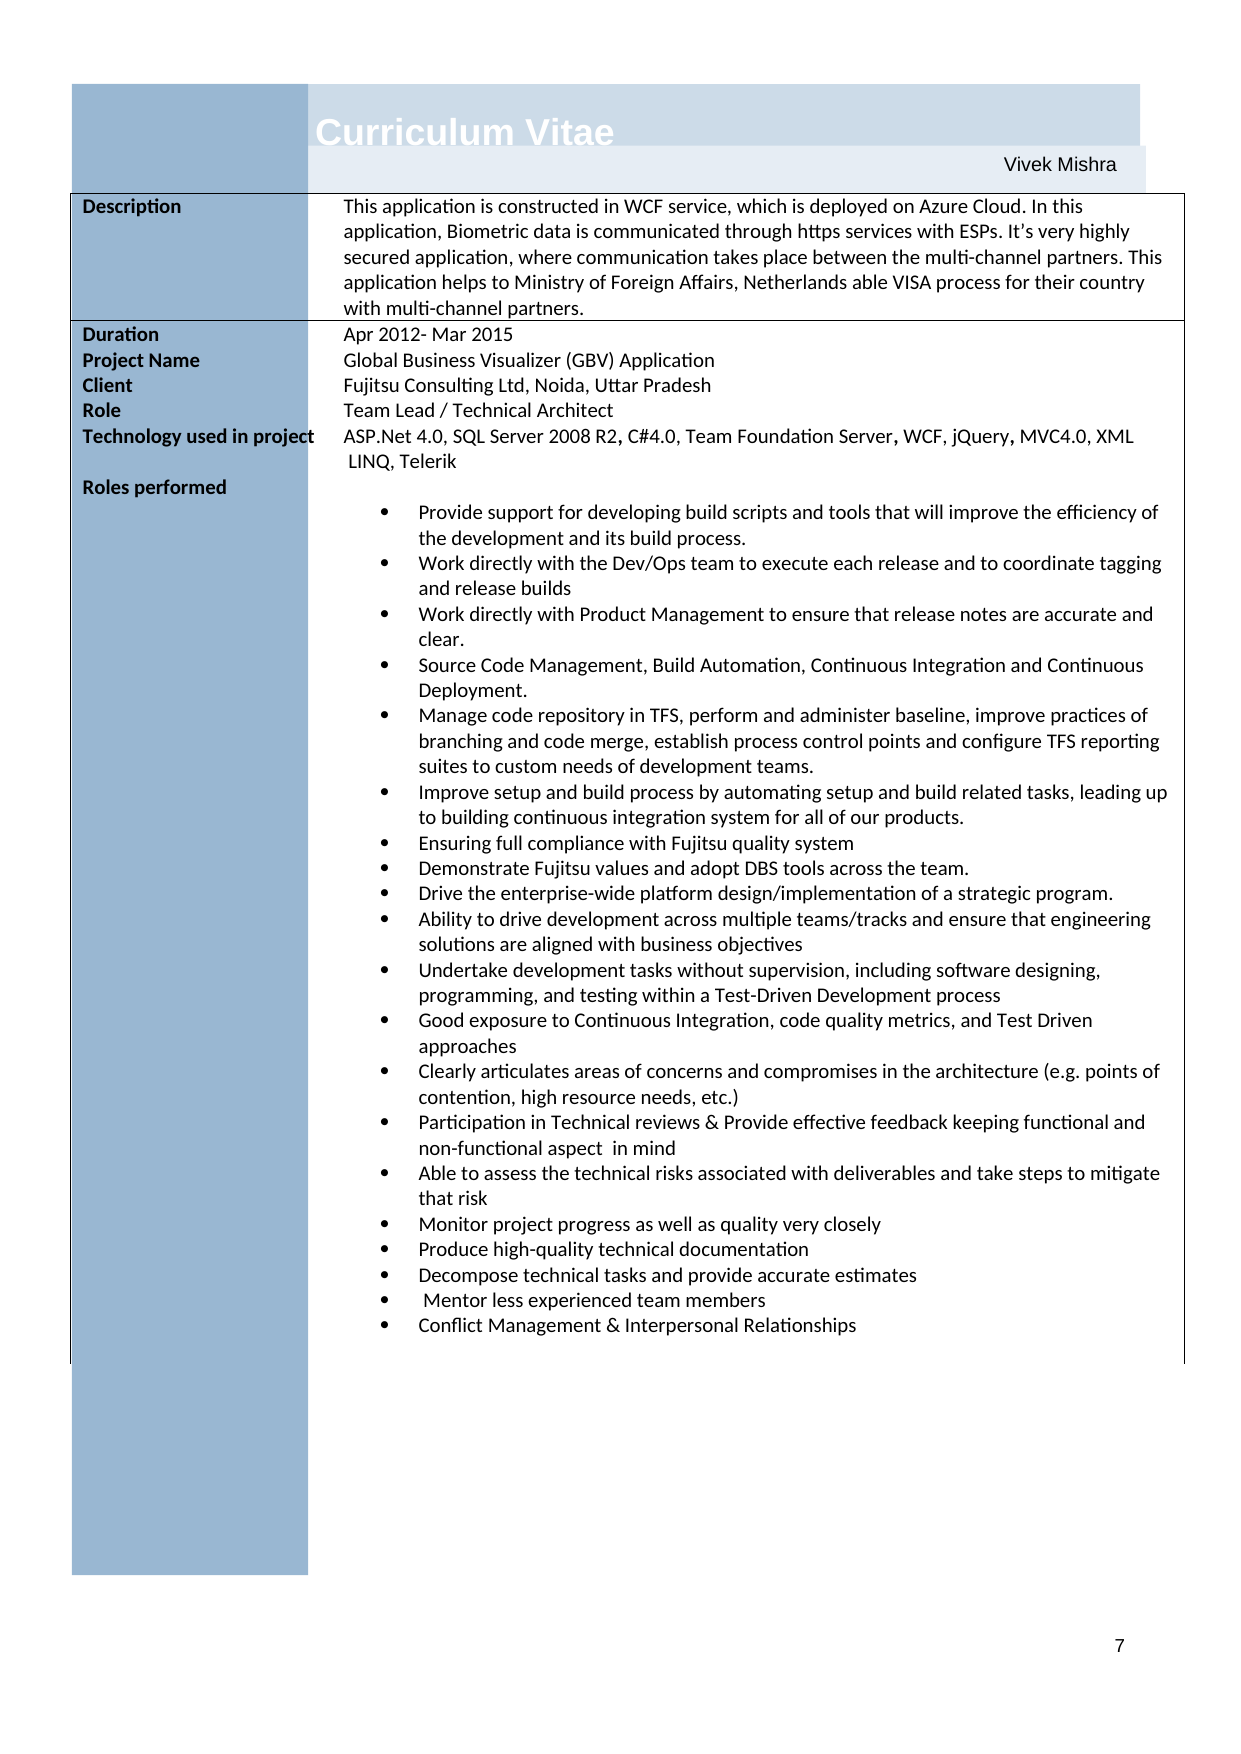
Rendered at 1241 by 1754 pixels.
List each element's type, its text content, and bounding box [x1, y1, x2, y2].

table_cell This application is constructed in WCF service, which is deployed on Azure Cloud. In this application, Biometric data is communicated through https services with ESPs. It’s very highly secured application, where communication takes place between the multi-channel partners. This application helps to Ministry of Foreign Affairs, Netherlands able VISA process for their country with multi-channel partners. [331, 194, 1184, 320]
table_cell Duration Project Name Client Role Technology used in project Roles performed [71, 321, 331, 1363]
table_cell Apr 2012- Mar 2015 Global Business Visualizer (GBV) Application Fujitsu Consulting Ltd, Noida, Uttar Pradesh Team Lead / Technical Architect ASP.Net 4.0, SQL Server 2008 R2, C#4.0, Team Foundation Server, WCF, jQuery, MVC4.0, XML LINQ, Telerik Provide support for developing build scripts and tools that will improve the efficiency of the development and its build process. Work directly with the Dev/Ops team to execute each release and to coordinate tagging and release builds Work directly with Product Management to ensure that release notes are accurate and clear. Source Code Management, Build Automation, Continuous Integration and Continuous Deployment. Manage code repository in TFS, perform and administer baseline, improve practices of branching and code merge, establish process control points and configure TFS reporting suites to custom needs of development teams. Improve setup and build process by automating setup and build related tasks, leading up to building continuous integration system for all of our products. Ensuring full compliance with Fujitsu quality system Demonstrate Fujitsu values and adopt DBS tools across the team. Drive the enterprise-wide platform design/implementation of a strategic program. Ability to drive development across multiple teams/tracks and ensure that engineering solutions are aligned with business objectives Undertake development tasks without supervision, including software designing, programming, and testing within a Test-Driven Development process Good exposure to Continuous Integration, code quality metrics, and Test Driven approaches Clearly articulates areas of concerns and compromises in the architecture (e.g. points of contention, high resource needs, etc.) Participation in Technical reviews & Provide effective feedback keeping functional and non-functional aspect in mind Able to assess the technical risks associated with deliverables and take steps to mitigate that risk Monitor project progress as well as quality very closely Produce high-quality technical documentation Decompose technical tasks and provide accurate estimates Mentor less experienced team members Conflict Management & Interpersonal Relationships [331, 321, 1184, 1363]
table_cell Description [71, 194, 331, 320]
